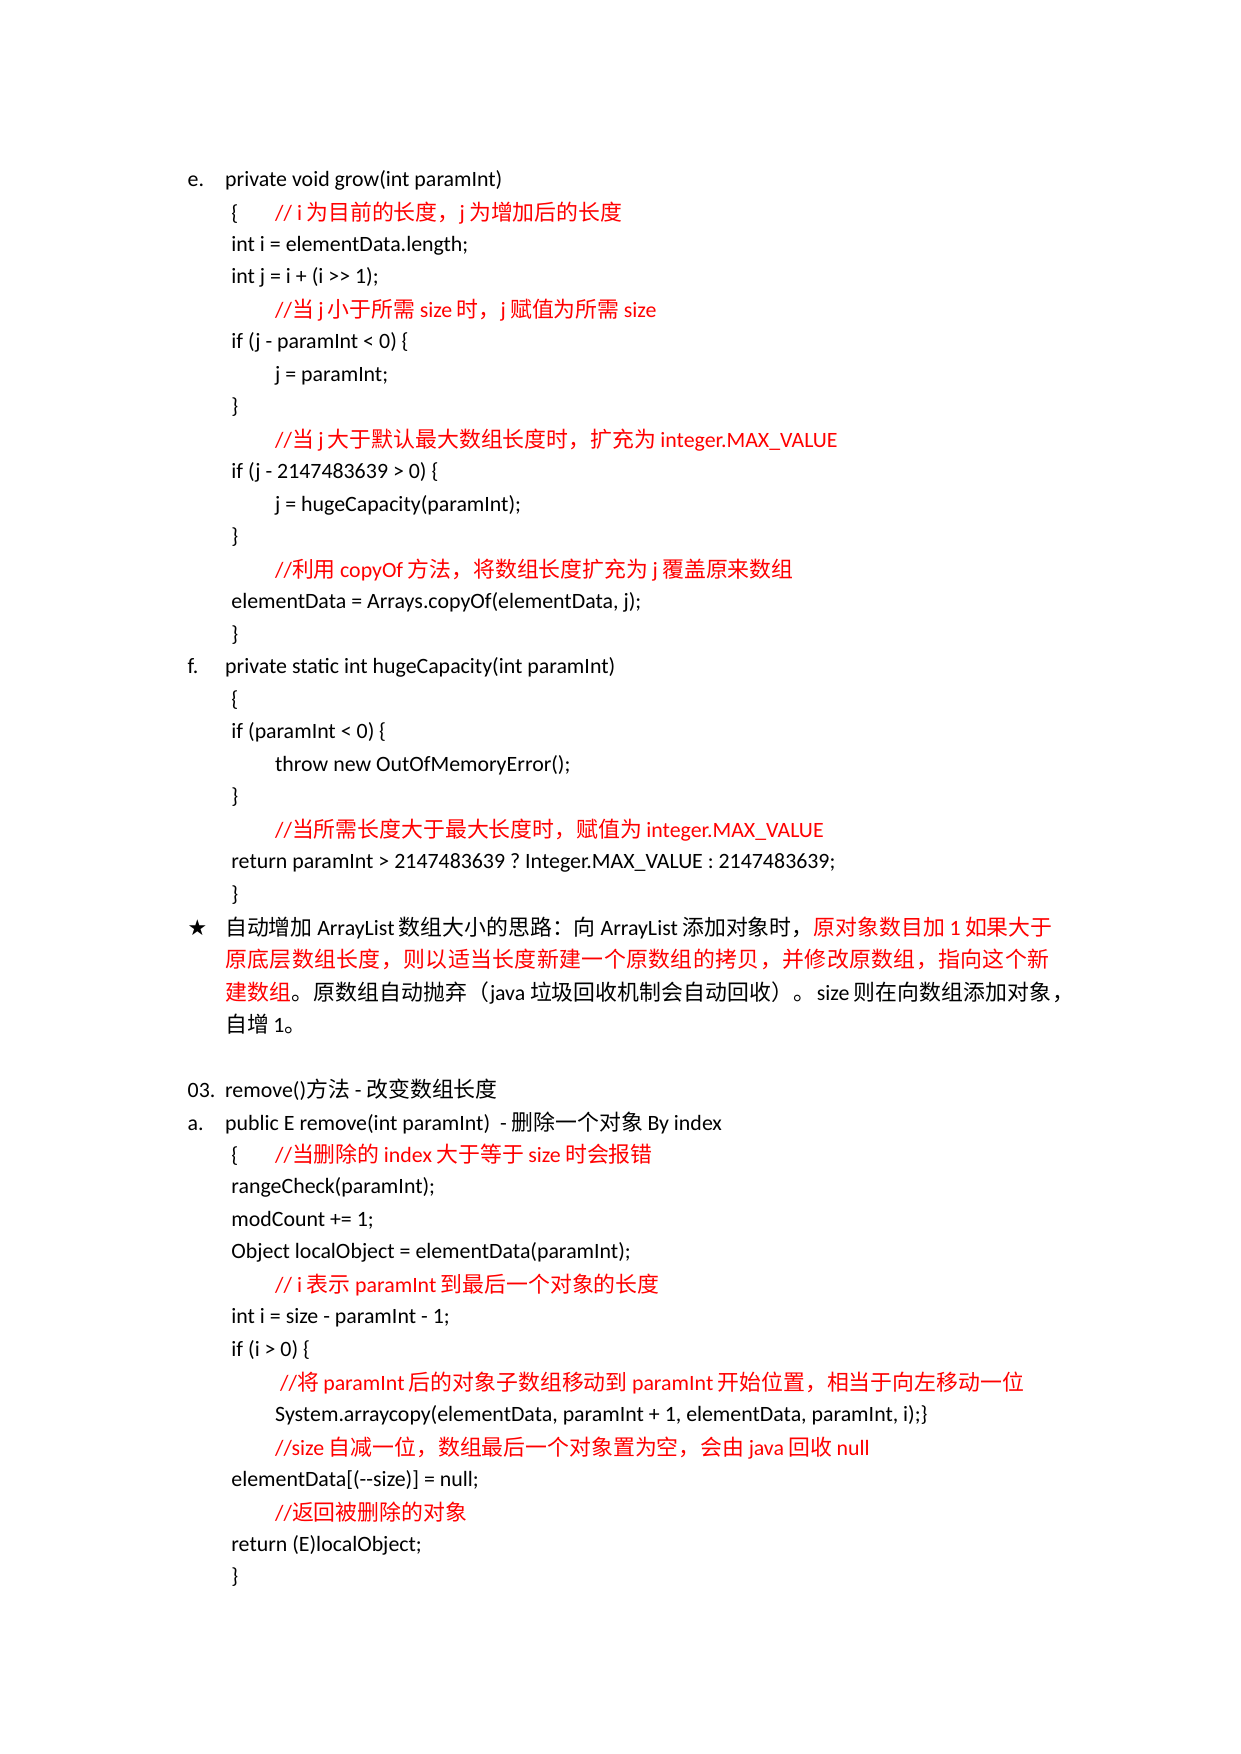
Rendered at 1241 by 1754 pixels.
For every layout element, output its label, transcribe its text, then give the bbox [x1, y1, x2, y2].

text //当j大于默认最大数组长度时，扩充为integer.MAX_VALUE [187, 422, 1053, 454]
text { [187, 682, 1053, 714]
list remove()方法 - 改变数组长度 [187, 1072, 1053, 1104]
text elementData = Arrays.copyOf(elementData, j); [187, 584, 1053, 617]
text int i = size - paramInt - 1; [187, 1299, 1053, 1332]
text //当所需长度大于最大长度时，赋值为integer.MAX_VALUE [187, 812, 1053, 844]
text return (E)localObject; [187, 1527, 1053, 1559]
text if (j - paramInt < 0) { [187, 324, 1053, 357]
text if (j - 2147483639 > 0) { [187, 454, 1053, 487]
text int i = elementData.length; [187, 227, 1053, 259]
text //将paramInt后的对象子数组移动到paramInt开始位置，相当于向左移动一位 [275, 1364, 1053, 1397]
text { //当删除的index大于等于size时会报错 [187, 1137, 1053, 1169]
text modCount += 1; [187, 1202, 1053, 1234]
text if (paramInt < 0) { [187, 714, 1053, 747]
text // i表示 paramInt到最后一个对象的长度 [187, 1267, 1053, 1299]
text } [187, 779, 1053, 812]
text } [187, 1559, 1053, 1592]
text { // i为目前的长度，j为增加后的长度 [187, 194, 1053, 227]
text //返回被删除的对象 [187, 1494, 1053, 1527]
text rangeCheck(paramInt); [187, 1169, 1053, 1202]
text //size自减一位，数组最后一个对象置为空，会由java回收null [187, 1429, 1053, 1462]
text } [187, 519, 1053, 552]
text j = paramInt; [187, 357, 1053, 389]
list 自动增加ArrayList数组大小的思路：向ArrayList添加对象时，原对象数目加1如果大于原底层数组长度，则以适当长度新建一个原数组的拷贝，并修改原数组，指向这个新建数组。原数组自动抛弃（java垃圾回收机制会自动回收）。size则在向数组添加对象，自增1。 [187, 909, 1053, 1039]
list private static int hugeCapacity(int paramInt) [187, 649, 1053, 682]
list private void grow(int paramInt) [187, 162, 1053, 194]
text } [187, 389, 1053, 422]
text int j = i + (i >> 1); [187, 259, 1053, 292]
text Object localObject = elementData(paramInt); [187, 1234, 1053, 1267]
text return paramInt > 2147483639 ? Integer.MAX_VALUE : 2147483639; [187, 844, 1053, 877]
text //利用copyOf方法，将数组长度扩充为j覆盖原来数组 [187, 552, 1053, 584]
text System.arraycopy(elementData, paramInt + 1, elementData, paramInt, i);} [187, 1397, 1053, 1429]
text j = hugeCapacity(paramInt); [187, 487, 1053, 519]
text elementData[(--size)] = null; [187, 1462, 1053, 1494]
text //当j小于所需size时，j赋值为所需size [187, 292, 1053, 324]
list public E remove(int paramInt) - 删除一个对象By index [187, 1104, 1053, 1137]
text } [187, 877, 1053, 909]
text if (i > 0) { [187, 1332, 1053, 1364]
text } [187, 617, 1053, 649]
text throw new OutOfMemoryError(); [187, 747, 1053, 779]
